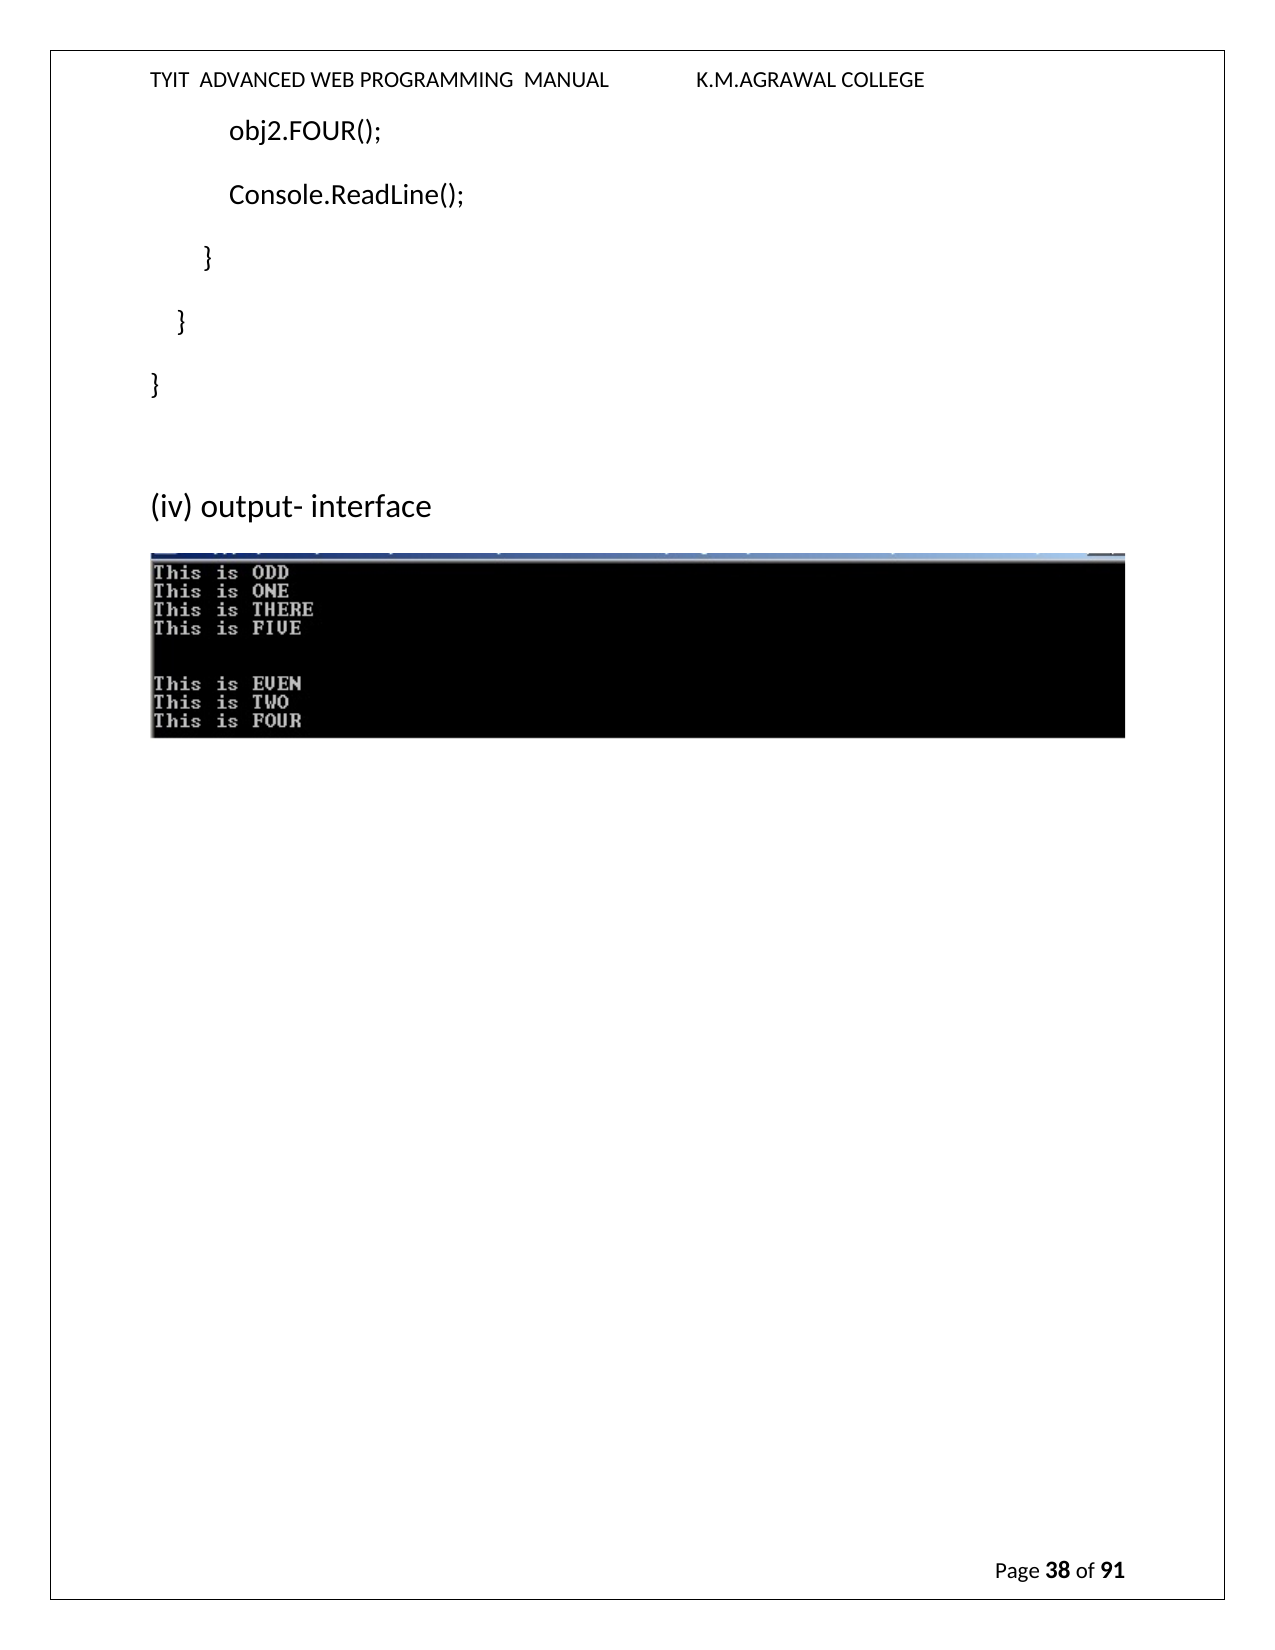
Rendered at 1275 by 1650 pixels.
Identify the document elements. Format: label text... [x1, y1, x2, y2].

text Console.ReadLine(); [150, 176, 1125, 211]
text } [150, 366, 1125, 402]
text (iv) output- interface [150, 485, 1125, 526]
text } [150, 239, 1125, 275]
text } [150, 303, 1125, 338]
text obj2.FOUR(); [150, 112, 1125, 148]
picture [150, 553, 1125, 746]
